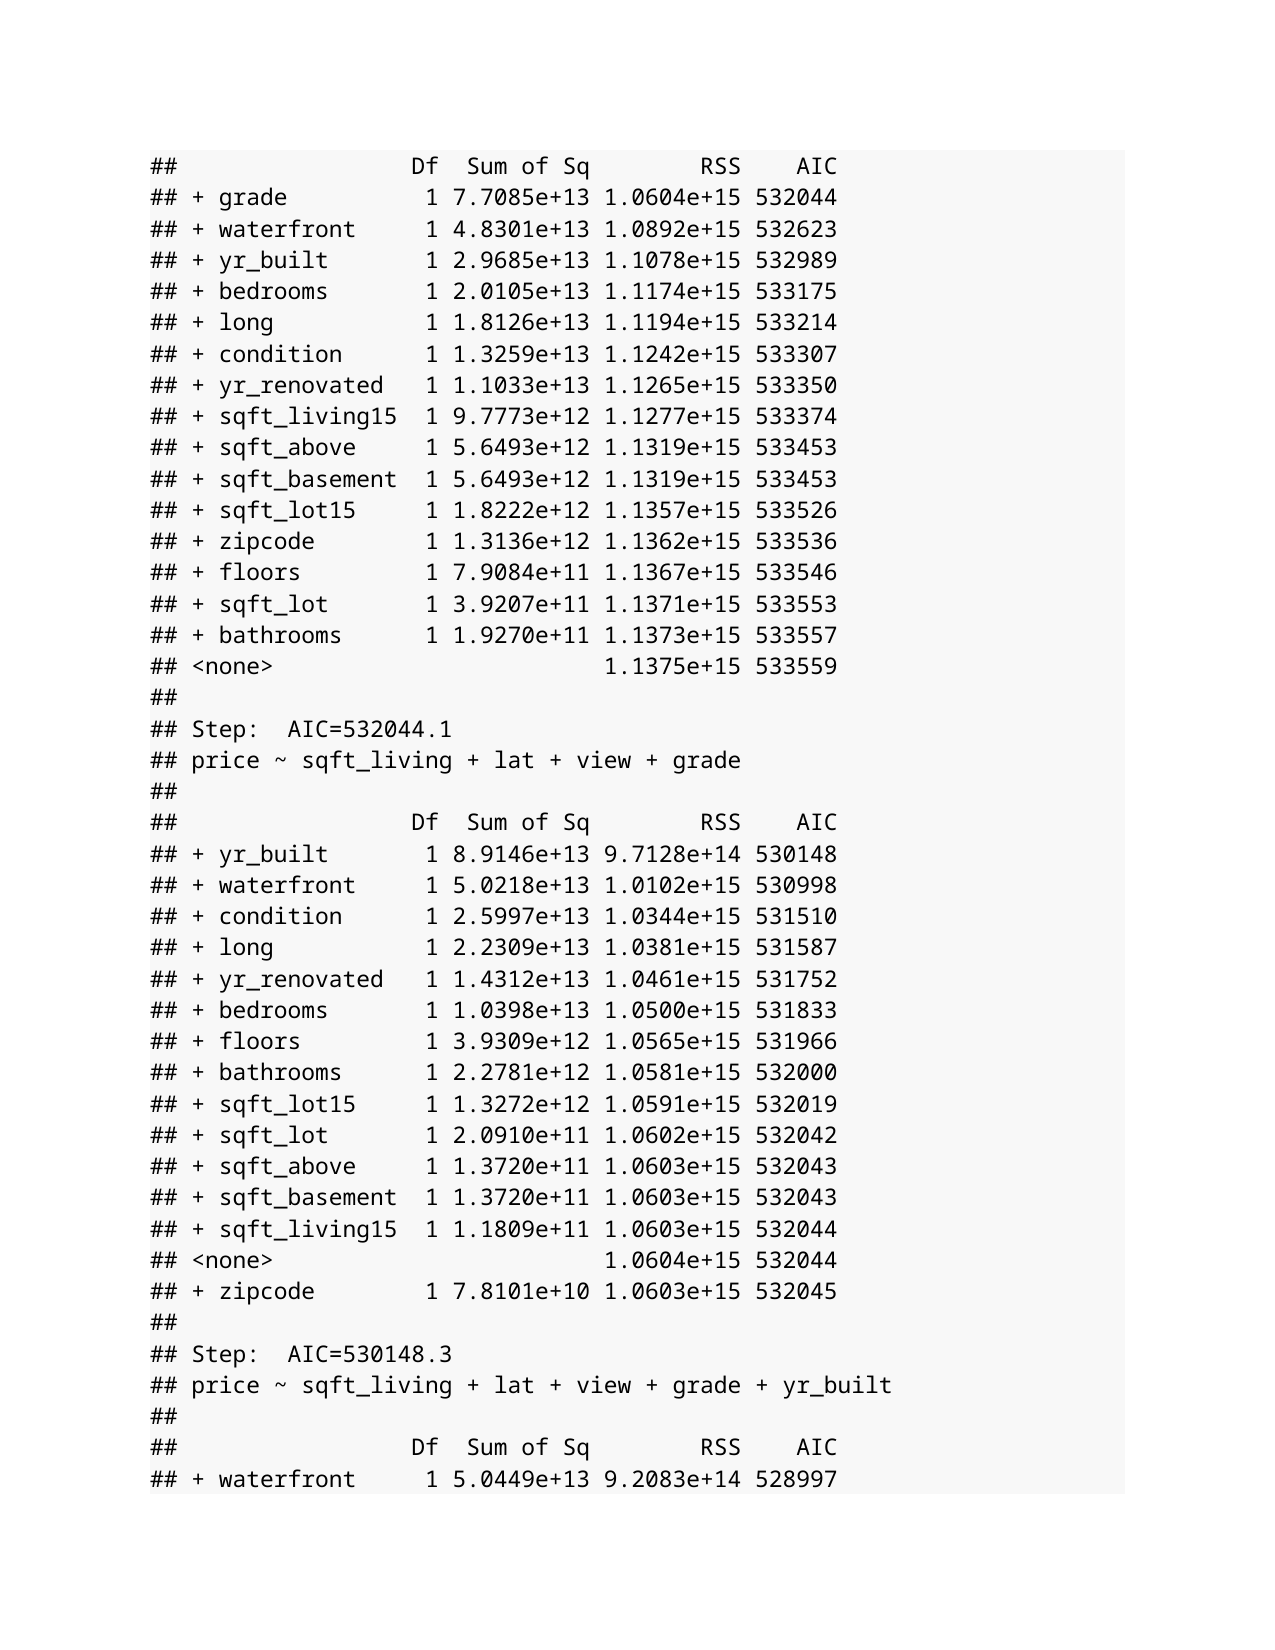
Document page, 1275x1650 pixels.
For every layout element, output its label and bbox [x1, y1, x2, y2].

text [150, 150, 1125, 1494]
